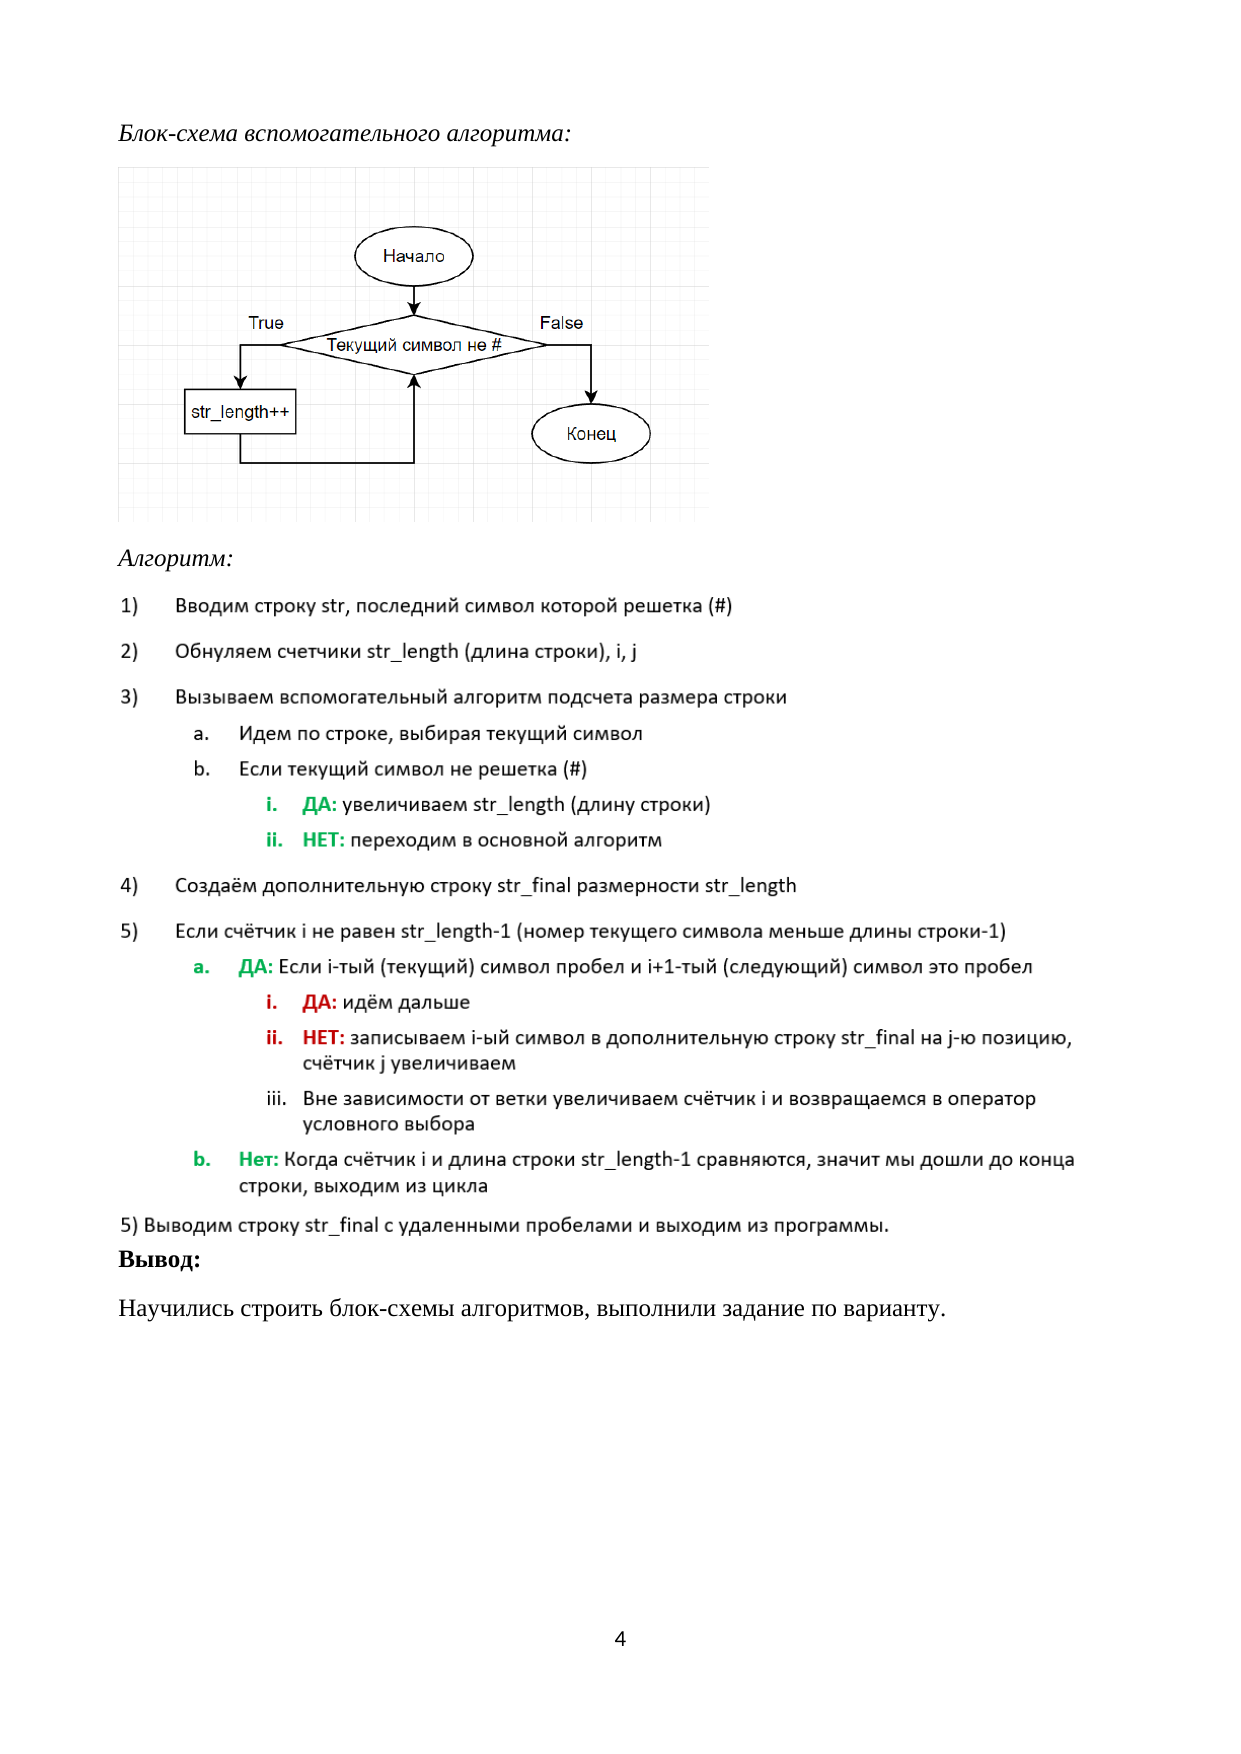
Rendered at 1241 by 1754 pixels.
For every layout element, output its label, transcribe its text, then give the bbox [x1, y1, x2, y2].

text Блок-схема вспомогательного алгоритма: [118, 118, 1152, 147]
text Алгоритм: [88, 543, 1152, 572]
picture [118, 167, 709, 522]
picture [118, 592, 1093, 1244]
text Научились строить блок-схемы алгоритмов, выполнили задание по варианту. [118, 1293, 1152, 1322]
